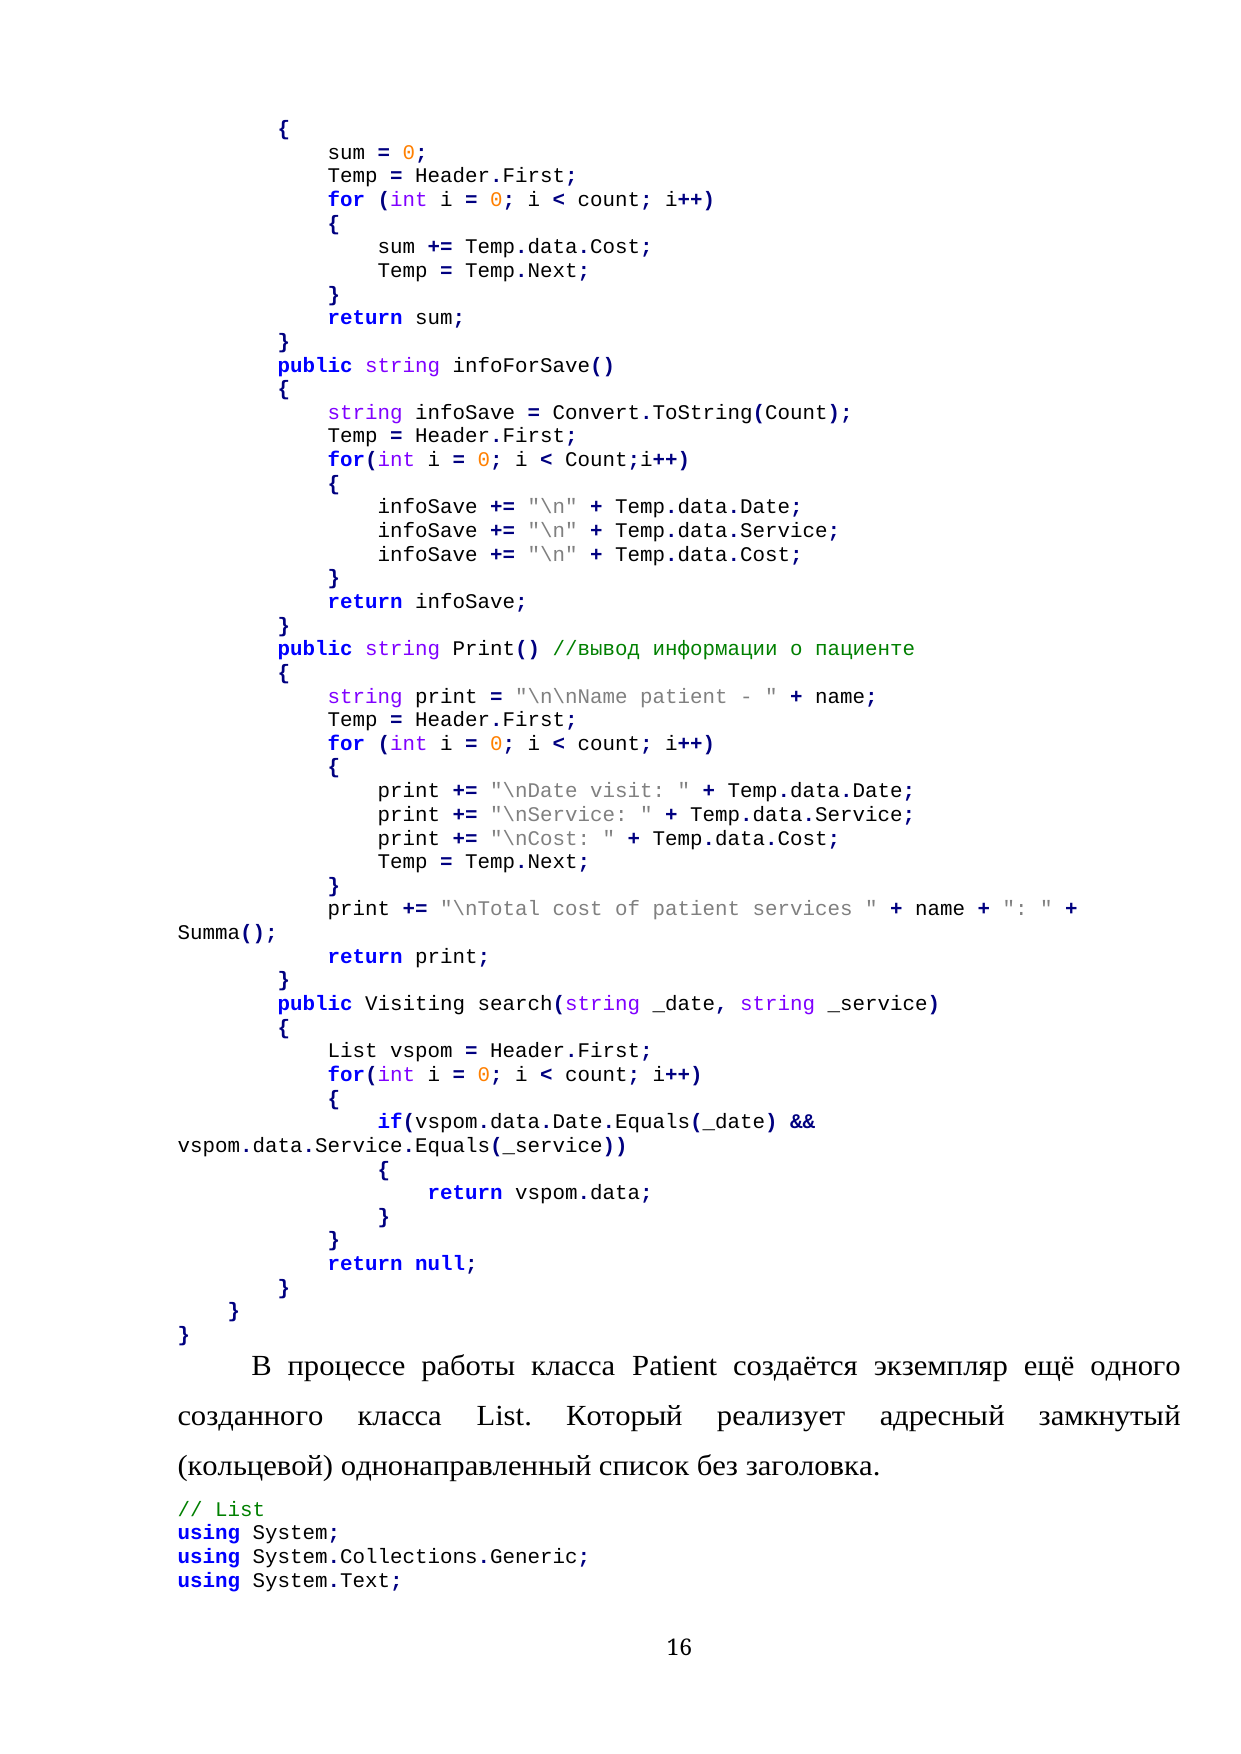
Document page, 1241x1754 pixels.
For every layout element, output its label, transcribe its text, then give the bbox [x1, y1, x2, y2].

text using System.Text; [177, 1569, 1181, 1593]
text for (int i = 0; i < count; i++) [177, 189, 1181, 213]
text Temp = Temp.Next; [177, 851, 1181, 875]
text Temp = Temp.Next; [177, 260, 1181, 284]
text { [177, 118, 1181, 142]
text } [177, 875, 1181, 898]
text print += "\nCost: " + Temp.data.Cost; [177, 827, 1181, 851]
text } [177, 567, 1181, 591]
text } [177, 331, 1181, 354]
text public string infoForSave() [177, 354, 1181, 378]
text { [177, 1017, 1181, 1040]
text public string Print() //вывод информации о пациенте [177, 638, 1181, 662]
text if(vspom.data.Date.Equals(_date) && vspom.data.Service.Equals(_service)) [177, 1111, 1181, 1158]
text print += "\nDate visit: " + Temp.data.Date; [177, 780, 1181, 804]
text for (int i = 0; i < count; i++) [177, 733, 1181, 757]
text return infoSave; [177, 591, 1181, 615]
text { [177, 378, 1181, 402]
text { [177, 473, 1181, 496]
text print += "\nTotal cost of patient services " + name + ": " + Summa(); [177, 898, 1181, 946]
text Temp = Header.First; [177, 426, 1181, 449]
text public Visiting search(string _date, string _service) [177, 993, 1181, 1017]
text В процессе работы класса Patient создаётся экземпляр ещё одного созданного класса List. Который реализует адресный замкнутый (кольцевой) однонаправленный список без заголовка. [177, 1348, 1181, 1482]
text } [177, 284, 1181, 307]
text using System; [177, 1522, 1181, 1546]
text Temp = Header.First; [177, 165, 1181, 189]
text return null; [177, 1253, 1181, 1277]
text return print; [177, 946, 1181, 969]
text sum = 0; [177, 142, 1181, 165]
text } [177, 1277, 1181, 1300]
text string infoSave = Convert.ToString(Count); [177, 402, 1181, 426]
text for(int i = 0; i < Count;i++) [177, 449, 1181, 473]
text List vspom = Header.First; [177, 1040, 1181, 1064]
text } [177, 1206, 1181, 1229]
text { [177, 757, 1181, 780]
text for(int i = 0; i < count; i++) [177, 1064, 1181, 1088]
text } [177, 615, 1181, 638]
text infoSave += "\n" + Temp.data.Cost; [177, 544, 1181, 567]
text return vspom.data; [177, 1182, 1181, 1206]
text } [177, 1300, 1181, 1324]
text infoSave += "\n" + Temp.data.Date; [177, 496, 1181, 520]
text } [177, 1229, 1181, 1253]
text return sum; [177, 307, 1181, 331]
text // List [177, 1499, 1181, 1522]
text sum += Temp.data.Cost; [177, 236, 1181, 260]
text { [177, 1088, 1181, 1111]
text print += "\nService: " + Temp.data.Service; [177, 804, 1181, 827]
text using System.Collections.Generic; [177, 1546, 1181, 1569]
text Temp = Header.First; [177, 709, 1181, 733]
text { [177, 662, 1181, 686]
text { [177, 1158, 1181, 1182]
text } [177, 969, 1181, 993]
text { [177, 213, 1181, 236]
text infoSave += "\n" + Temp.data.Service; [177, 520, 1181, 544]
text string print = "\n\nName patient - " + name; [177, 686, 1181, 709]
text } [177, 1324, 1181, 1348]
